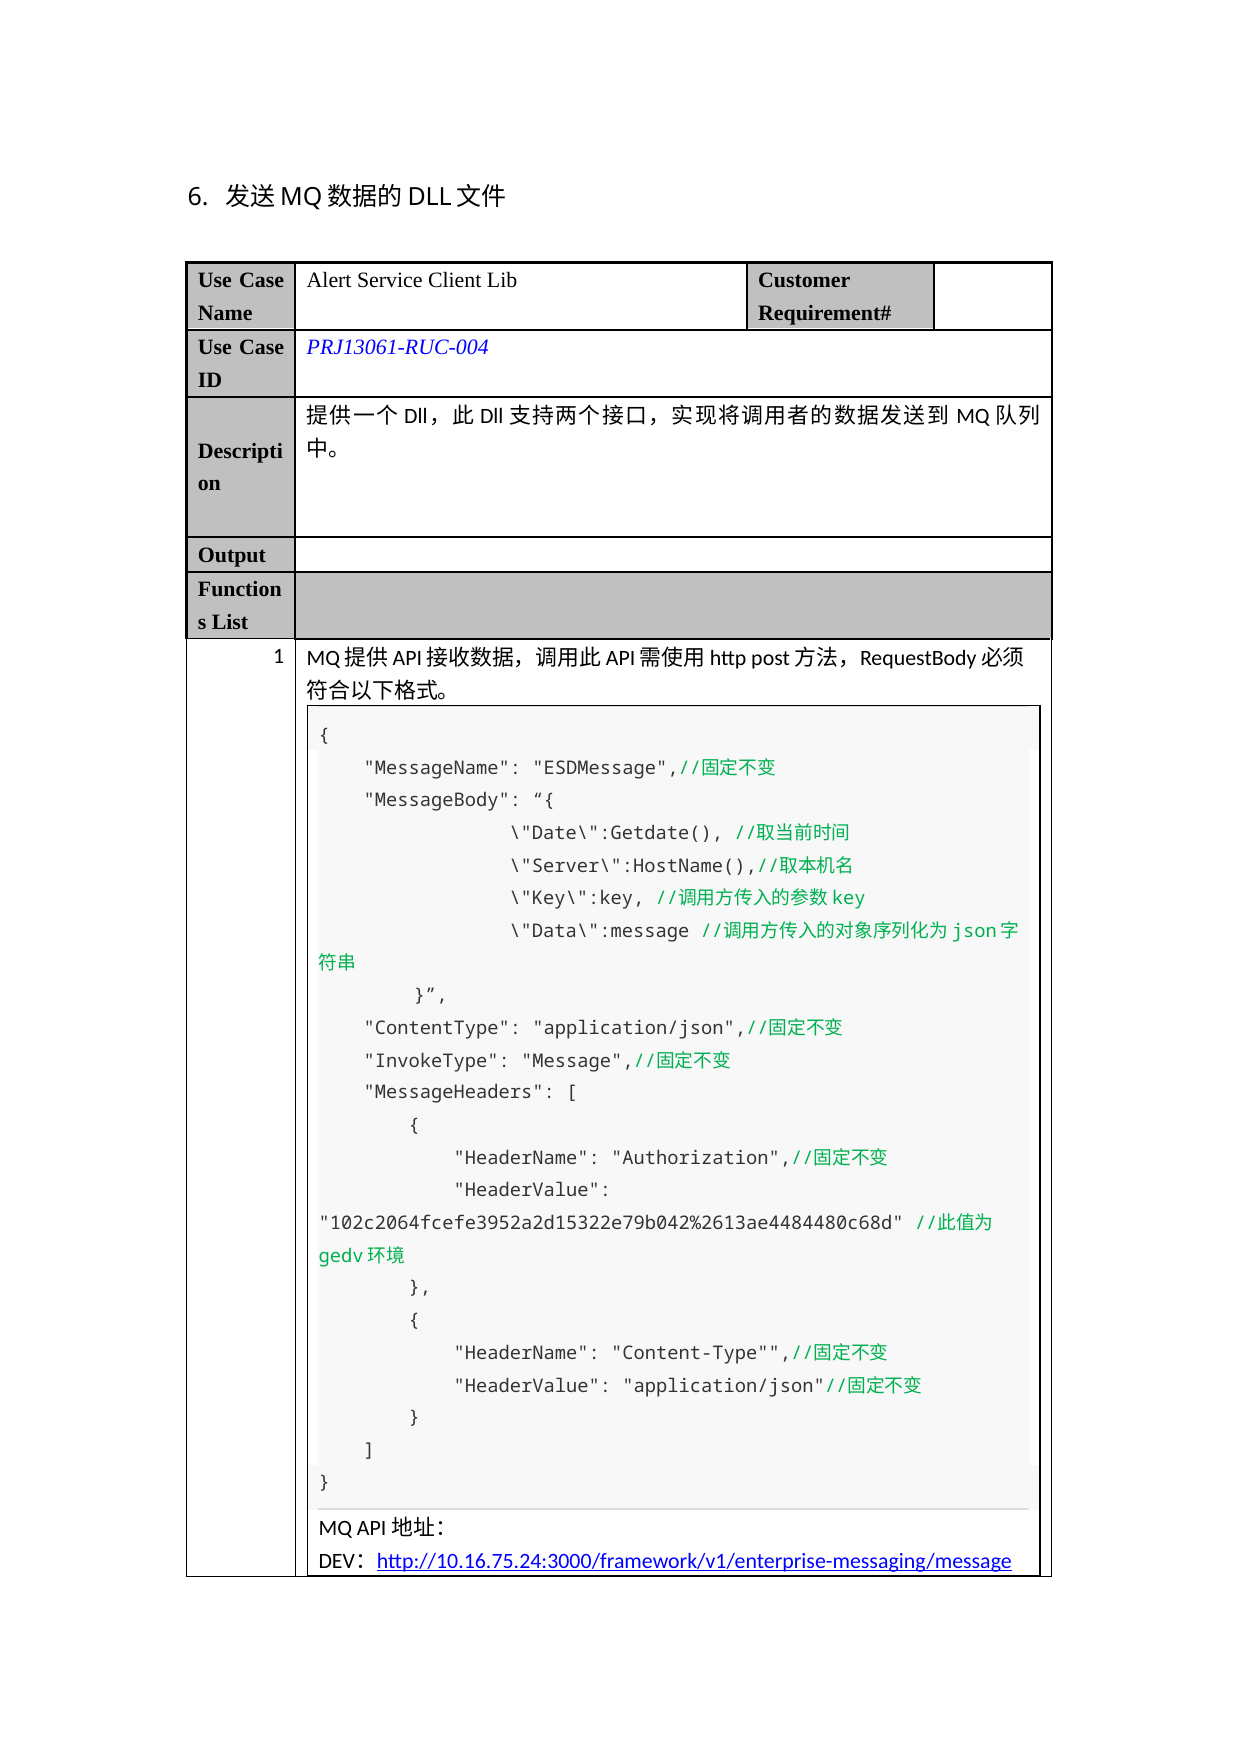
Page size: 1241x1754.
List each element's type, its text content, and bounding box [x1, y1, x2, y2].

table_cell [296, 573, 1051, 638]
table_cell Functions List [188, 573, 294, 638]
table_header Alert Service Client Lib [296, 264, 746, 328]
table_cell 提供一个Dll，此Dll支持两个接口，实现将调用者的数据发送到MQ队列中。 [296, 398, 1051, 536]
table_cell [296, 638, 1051, 1576]
table_cell 1 [187, 639, 295, 1576]
table_cell Output [188, 538, 294, 571]
table_cell Description [188, 398, 294, 536]
list 发送MQ数据的DLL文件 [187, 162, 1053, 227]
table_cell PRJ13061-RUC-004 [296, 331, 1051, 396]
table_cell Use Case ID [188, 331, 294, 396]
table_header Customer Requirement# [748, 264, 933, 328]
table_cell [296, 538, 1051, 571]
table_header Use Case Name [188, 264, 294, 328]
table_header [935, 264, 1051, 328]
